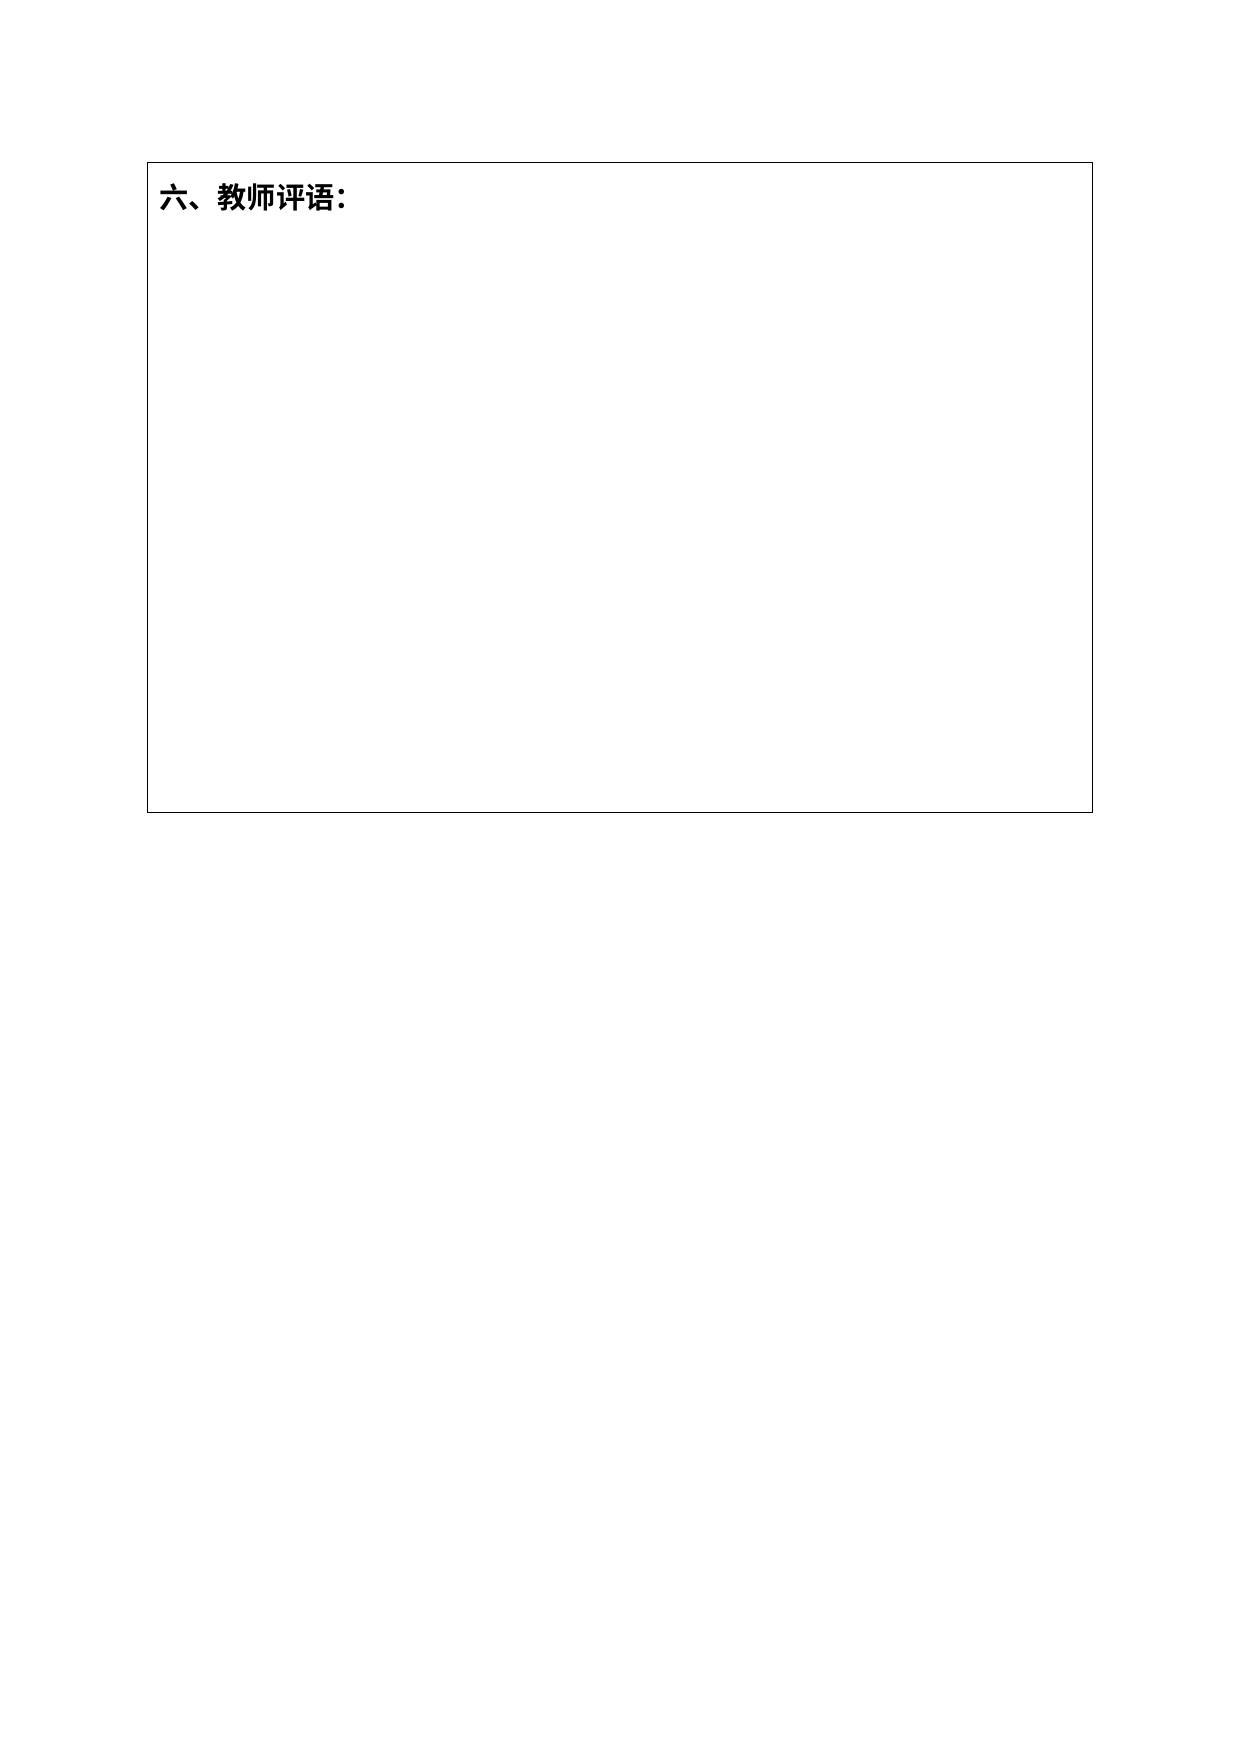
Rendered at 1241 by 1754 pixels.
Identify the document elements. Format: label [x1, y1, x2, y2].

table_cell [148, 163, 1092, 812]
